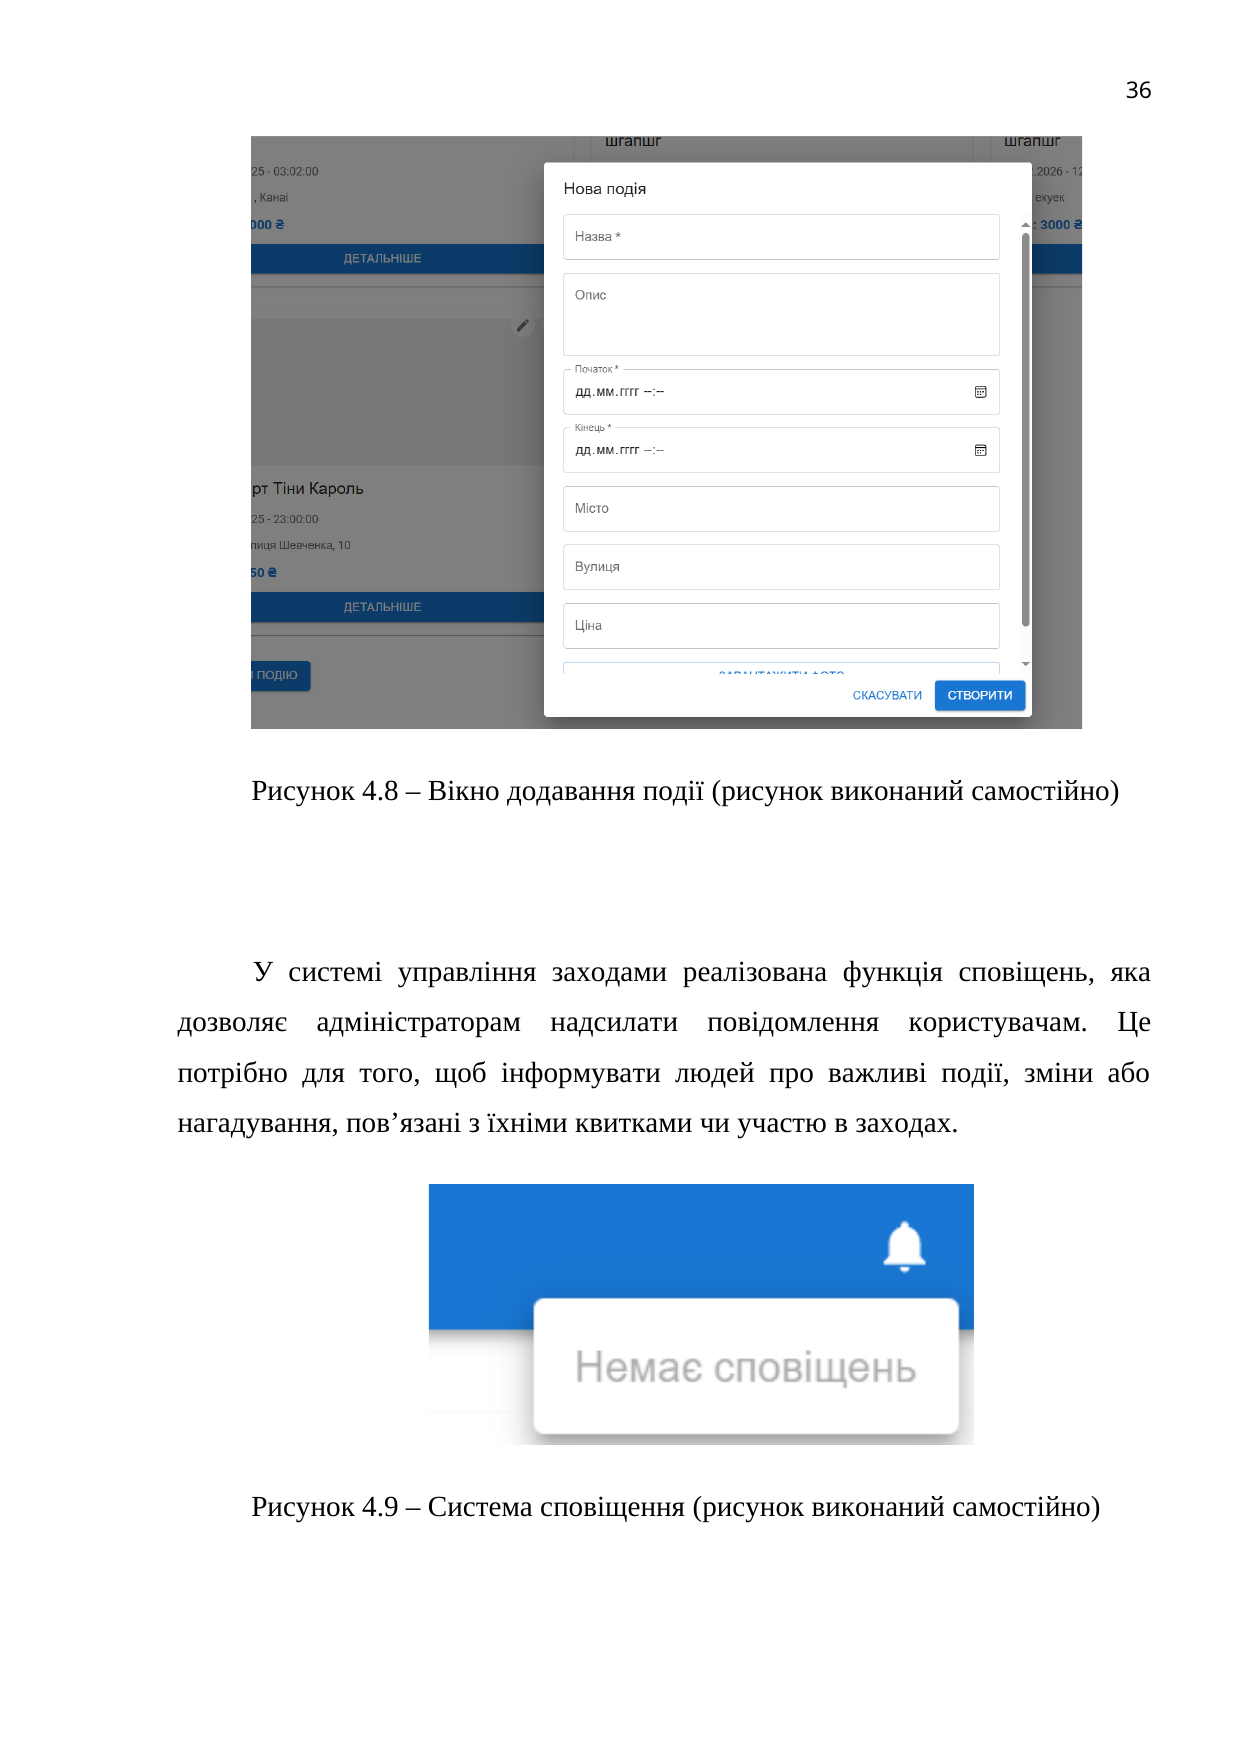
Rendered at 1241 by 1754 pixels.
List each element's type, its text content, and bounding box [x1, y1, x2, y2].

text Рисунок 4.8 – Вікно додавання події (рисунок виконаний самостійно) [177, 773, 1152, 807]
picture [251, 136, 1083, 729]
text Рисунок 4.9 – Система сповіщення (рисунок виконаний самостійно) [177, 1489, 1152, 1523]
text У системі управління заходами реалізована функція сповіщень, яка дозволяє адміністраторам надсилати повідомлення користувачам. Це потрібно для того, щоб інформувати людей про важливі події, зміни або нагадування, пов’язані з їхніми квитками чи участю в заходах. [177, 954, 1152, 1138]
picture [428, 1184, 974, 1445]
